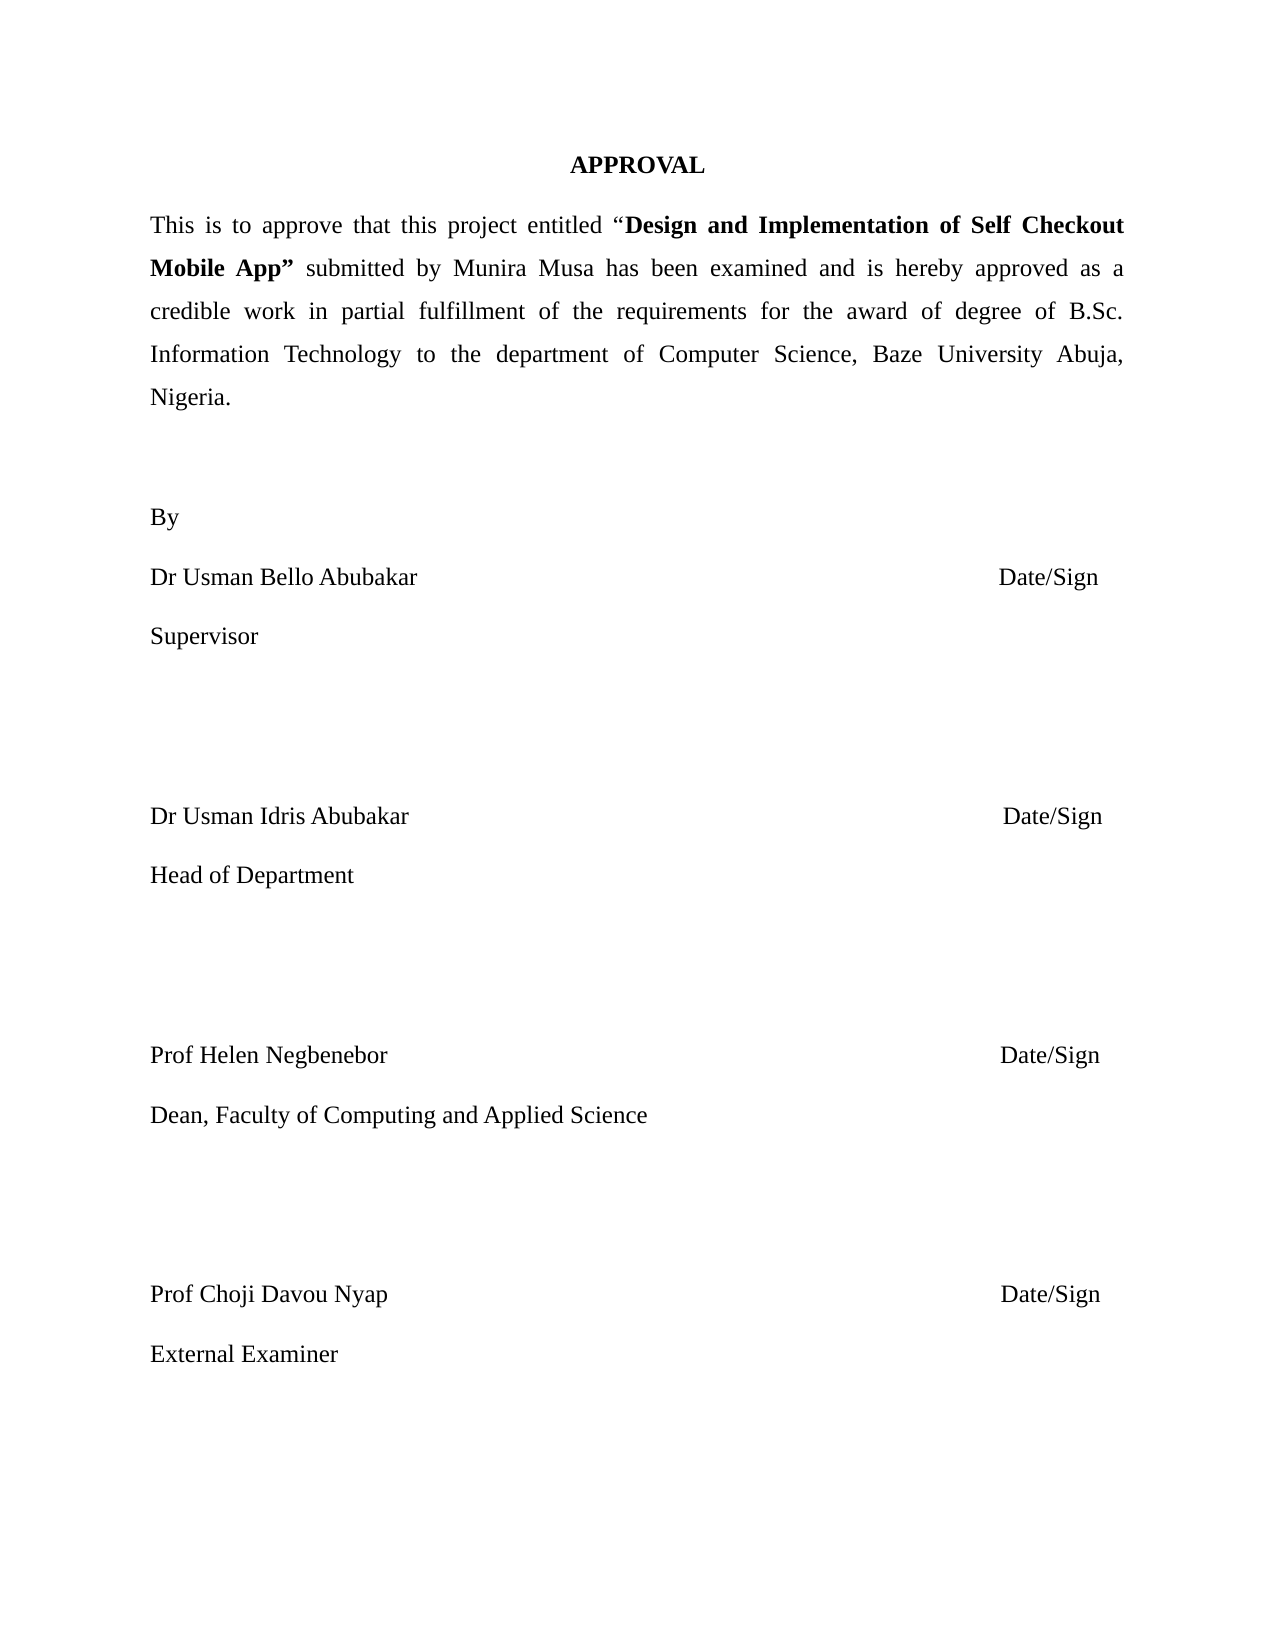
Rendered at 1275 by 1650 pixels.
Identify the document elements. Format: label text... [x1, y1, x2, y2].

text This is to approve that this project entitled “Design and Implementation of Self Checkout Mobile App” submitted by Munira Musa has been examined and is hereby approved as a credible work in partial fulfillment of the requirements for the award of degree of B.Sc. Information Technology to the department of Computer Science, Baze University Abuja, Nigeria. [150, 210, 1125, 411]
text Supervisor [150, 621, 1125, 650]
text APPROVAL [150, 150, 1125, 179]
text Prof Choji Davou Nyap Date/Sign [150, 1279, 1125, 1308]
text Prof Helen Negbenebor Date/Sign [150, 1040, 1125, 1069]
text Dr Usman Idris Abubakar Date/Sign [150, 801, 1125, 829]
text External Examiner [150, 1339, 1125, 1368]
text Dean, Faculty of Computing and Applied Science [150, 1100, 1125, 1128]
text Head of Department [150, 861, 1125, 889]
text Dr Usman Bello Abubakar Date/Sign [150, 562, 1125, 590]
text By [150, 502, 1125, 531]
